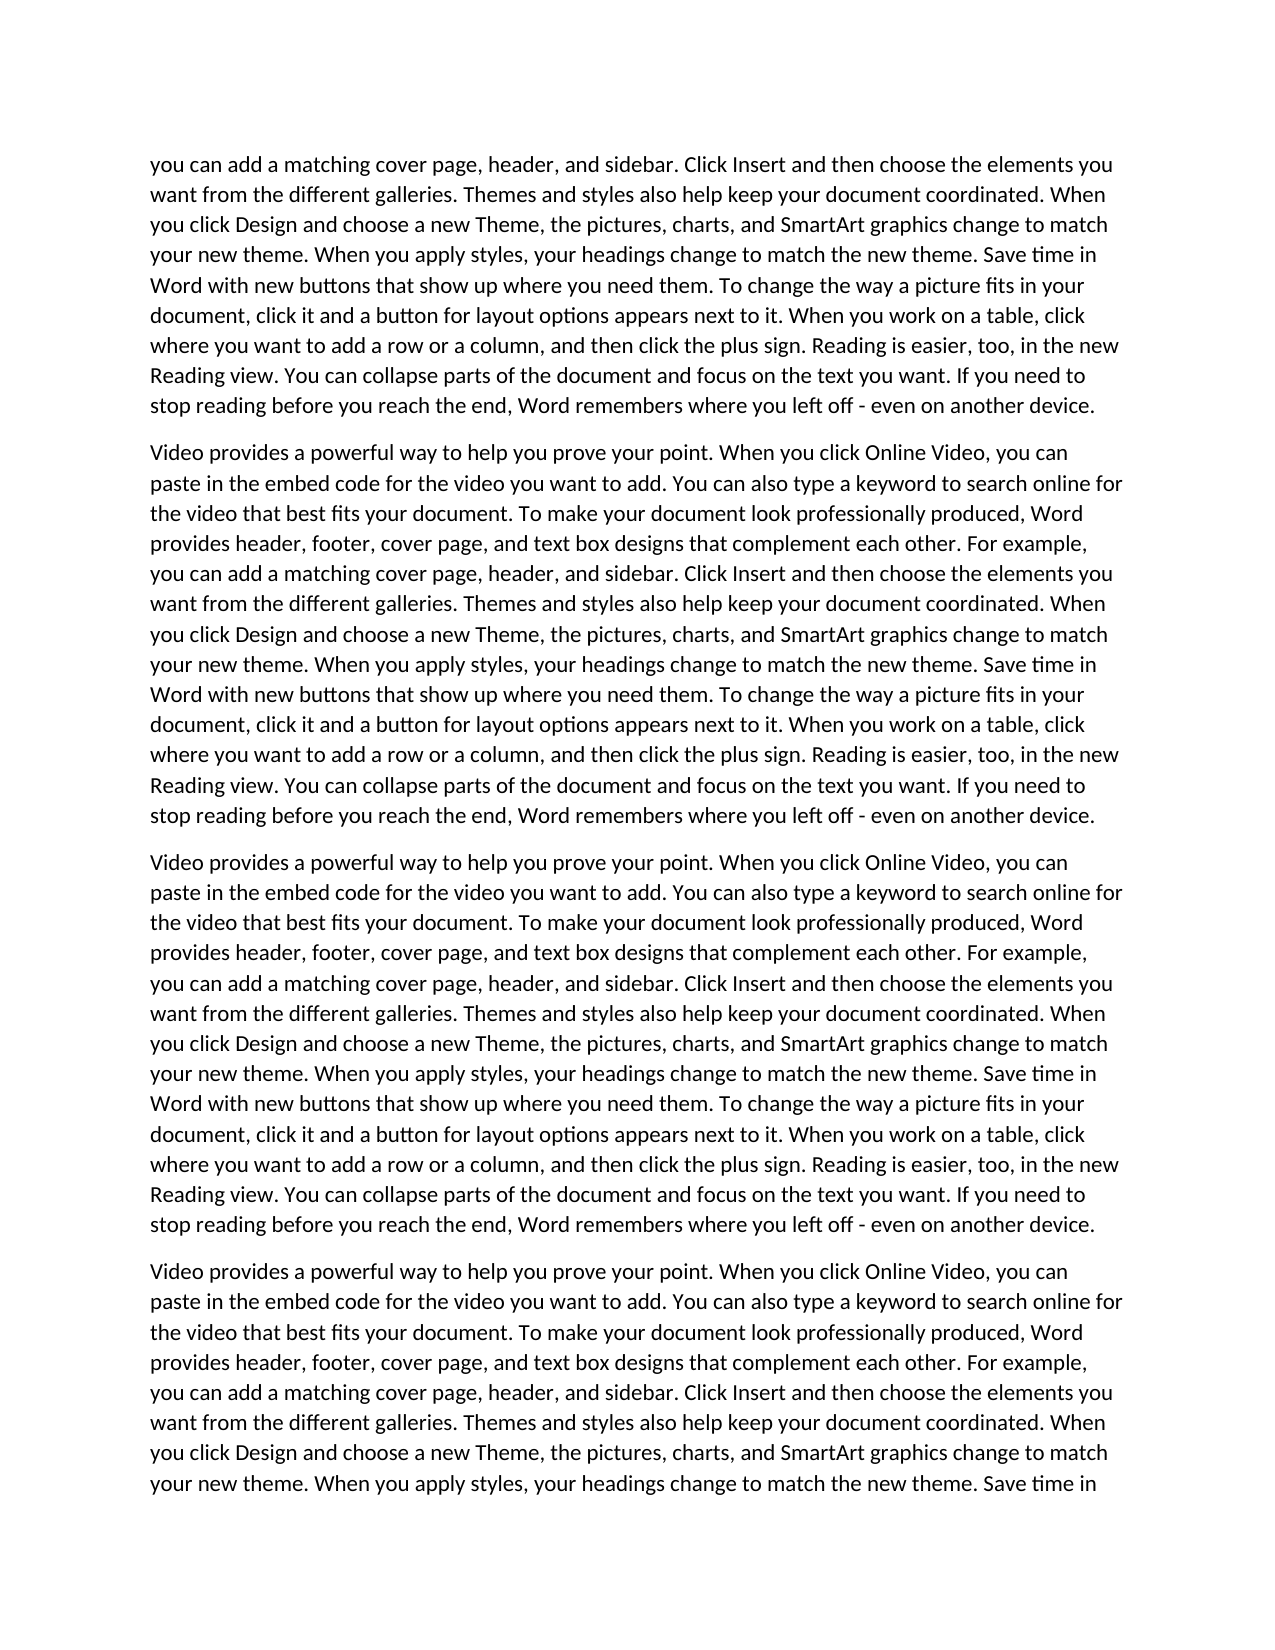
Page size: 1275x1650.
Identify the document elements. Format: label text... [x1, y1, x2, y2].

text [150, 1257, 1125, 1497]
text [150, 150, 1125, 420]
